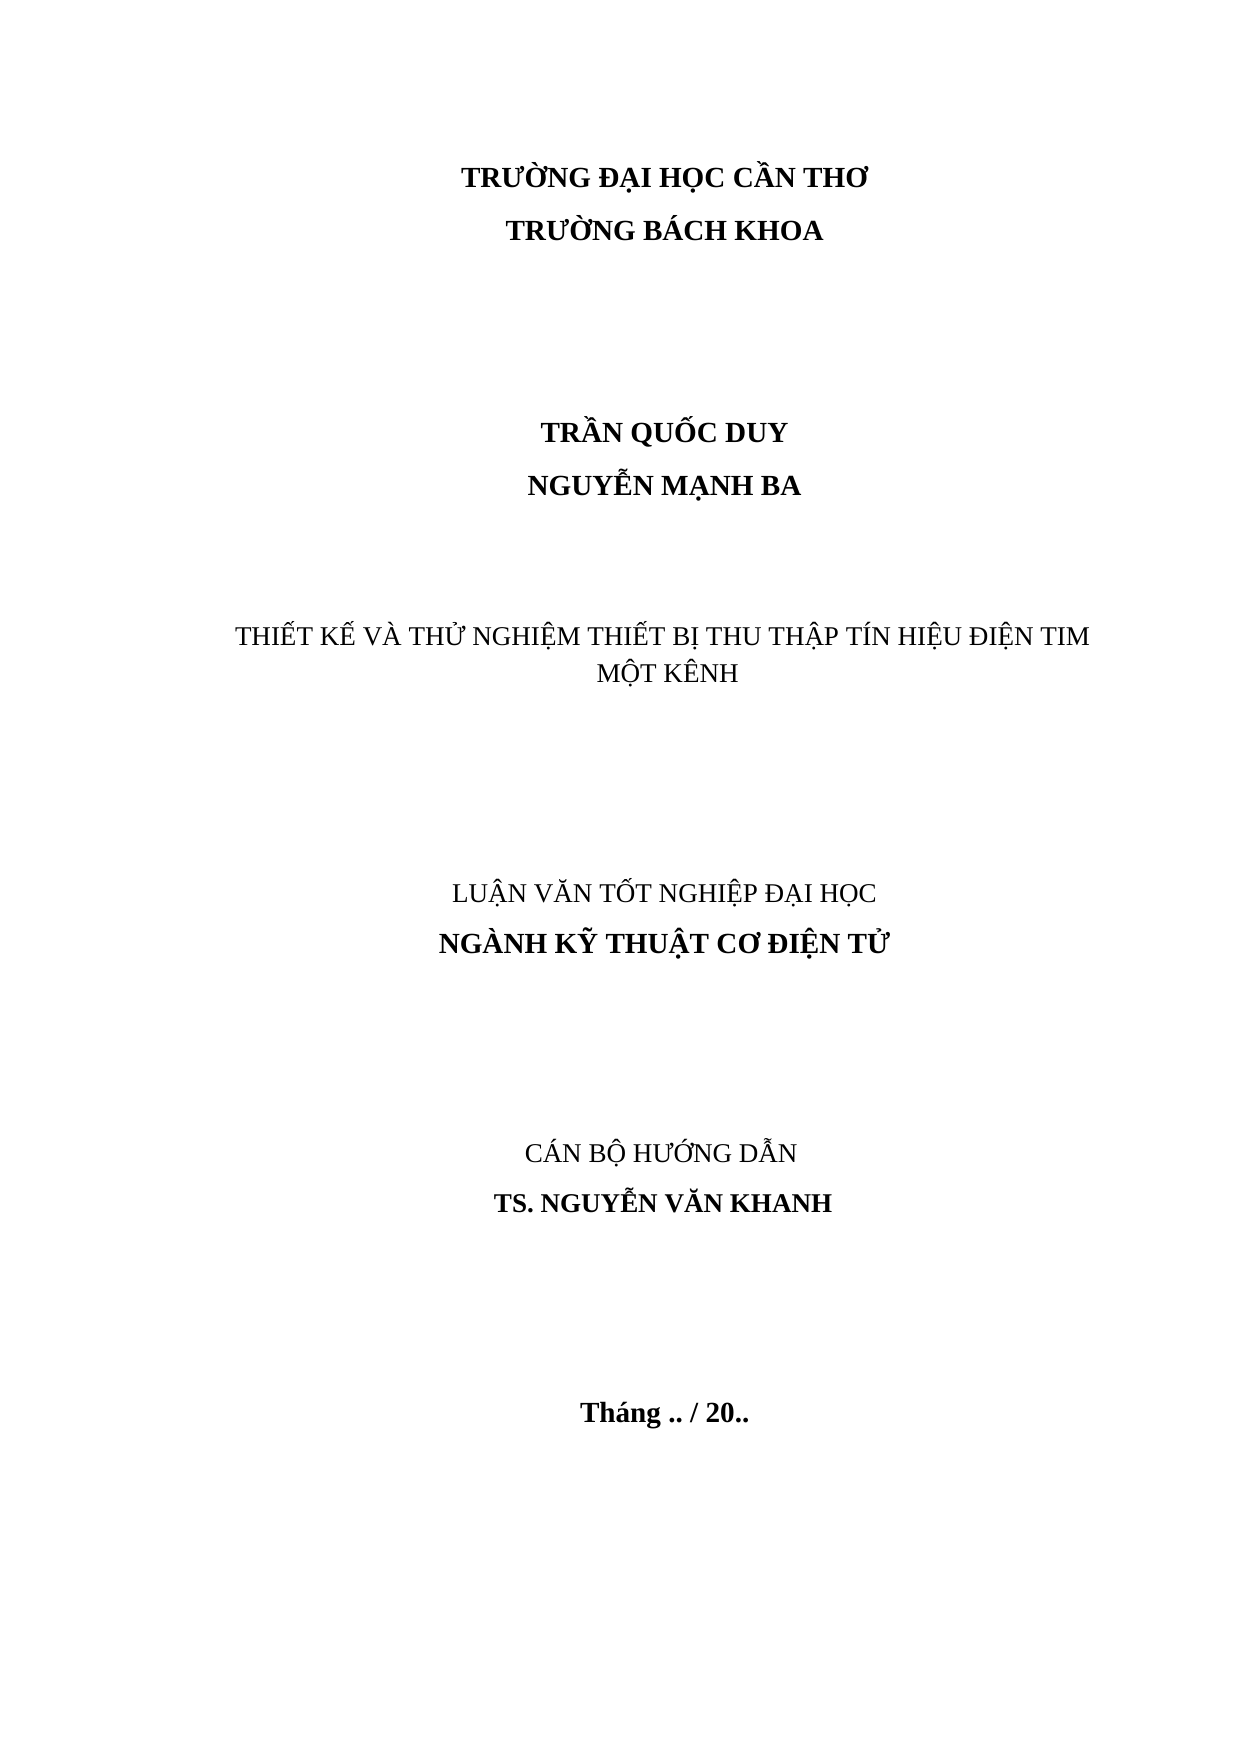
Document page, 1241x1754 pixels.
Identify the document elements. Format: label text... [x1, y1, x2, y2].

text TRẦN QUỐC DUY [236, 415, 1092, 448]
text NGUYỄN MẠNH BA [236, 468, 1092, 501]
text Tháng .. / 20.. [236, 1395, 1092, 1428]
text TRƯỜNG ĐẠI HỌC CẦN THƠ [236, 160, 1092, 194]
text TS. NGUYỄN VĂN KHANH [180, 1187, 1146, 1218]
text TRƯỜNG BÁCH KHOA [236, 213, 1092, 246]
